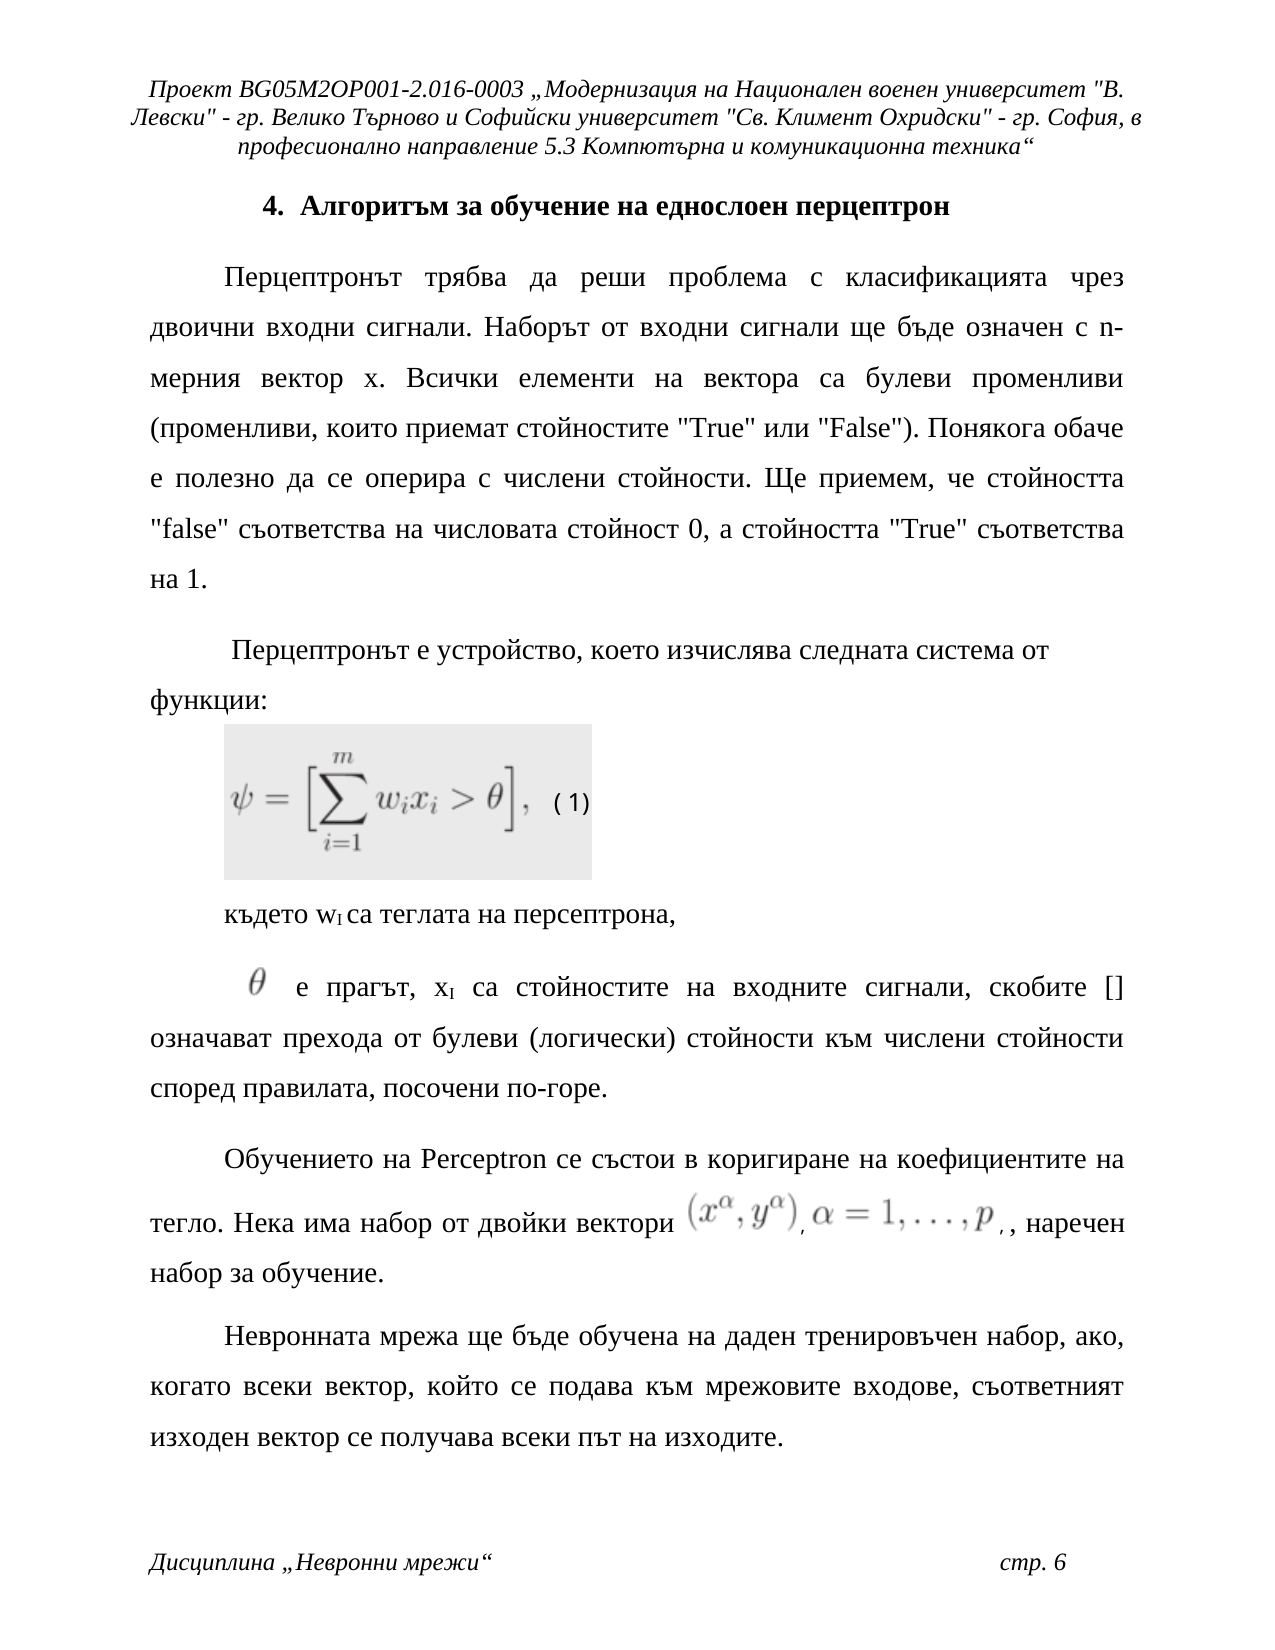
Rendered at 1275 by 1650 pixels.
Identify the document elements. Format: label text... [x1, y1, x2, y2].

picture [810, 1197, 1000, 1233]
table_header ( 1) [541, 724, 592, 880]
text Перцептронът трябва да реши проблема с класификацията чрез двоични входни сигнали. Наборът от входни сигнали ще бъде означен с n-мерния вектор x. Всички елементи на вектора са булеви променливи (променливи, които приемат стойностите "True" или "False"). Понякога обаче е полезно да се оперира с числени стойности. Ще приемем, че стойността "false" съответства на числовата стойност 0, а стойността "True" съответства на 1. [150, 259, 1125, 594]
picture [684, 1191, 801, 1233]
text Невронната мрежа ще бъде обучена на даден тренировъчен набор, ако, когато всеки вектор, който се подава към мрежовите входове, съответният изходен вектор се получава всеки път на изходите. [150, 1318, 1125, 1452]
text където wI са теглата на персептрона, [150, 896, 1125, 929]
table_header [224, 724, 541, 880]
picture [226, 752, 533, 852]
text Обучението на Perceptron се състои в коригиране на коефициентите на тегло. Нека има набор от двойки вектори , , , наречен набор за обучение. [150, 1141, 1125, 1289]
list Алгоритъм за обучение на еднослоен перцептрон [262, 188, 1125, 222]
text е прагът, xI са стойностите на входните сигнали, скобите [] означават прехода от булеви (логически) стойности към числени стойности според правилата, посочени по-горе. [150, 967, 1125, 1104]
text Перцептронът е устройство, което изчислява следната система от функции: [150, 632, 1125, 716]
picture [246, 967, 273, 997]
